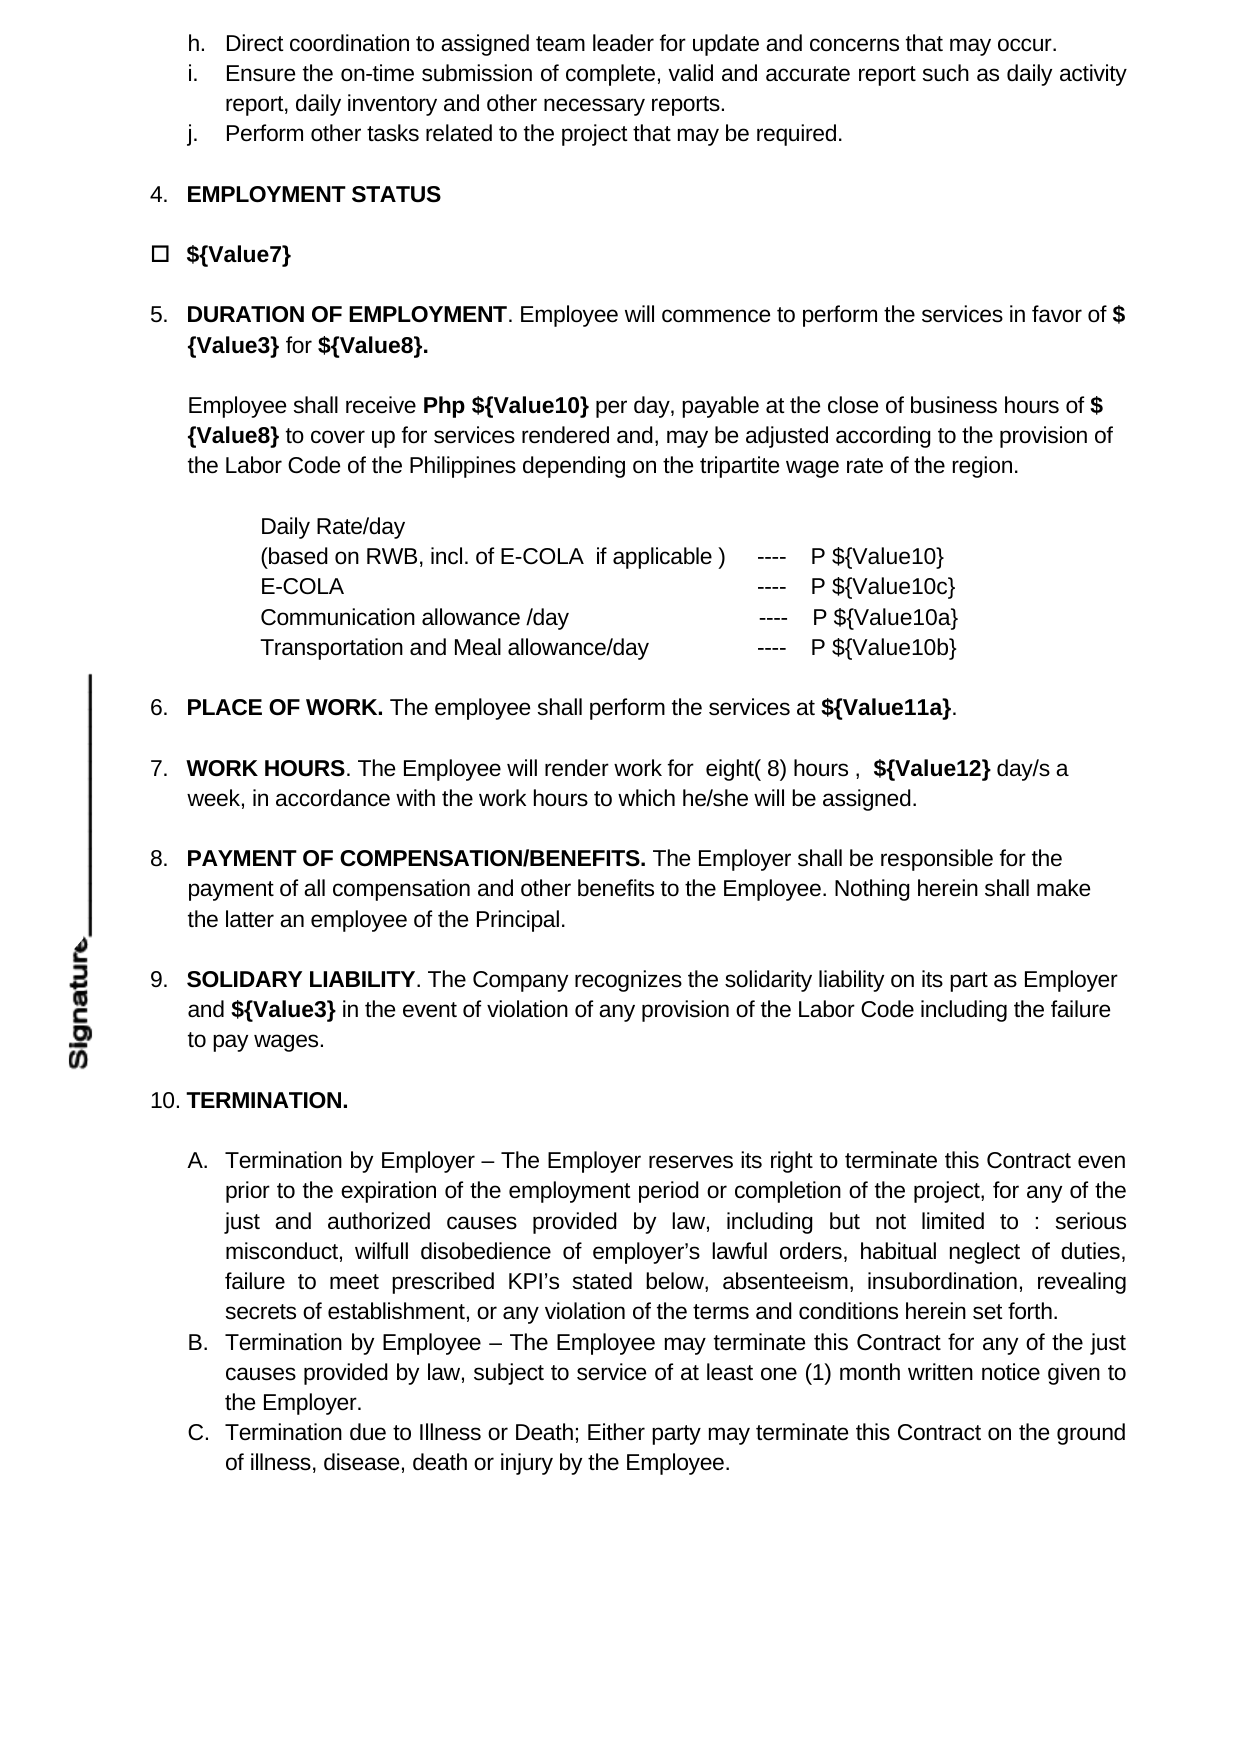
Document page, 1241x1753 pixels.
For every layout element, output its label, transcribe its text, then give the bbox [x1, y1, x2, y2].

list Termination by Employer – The Employer reserves its right to terminate this Contract even prior to the expiration of the employment period or completion of the project, for any of the just and authorized causes provided by law, including but not limited to : serious misconduct, wilfull disobedience of employer’s lawful orders, habitual neglect of duties, failure to meet prescribed KPI’s stated below, absenteeism, insubordination, revealing secrets of establishment, or any violation of the terms and conditions herein set forth. [187, 1147, 1128, 1325]
list ${Value7} [150, 241, 1128, 267]
list WORK HOURS. The Employee will render work for eight( 8) hours , ${Value12} day/s a week, in accordance with the work hours to which he/she will be assigned. [150, 754, 1128, 811]
list DURATION OF EMPLOYMENT. Employee will commence to perform the services in favor of ${Value3} for ${Value8}. [150, 301, 1128, 358]
list Direct coordination to assigned team leader for update and concerns that may occur. [187, 29, 1128, 56]
list EMPLOYMENT STATUS [150, 181, 1128, 207]
text Employee shall receive Php ${Value10} per day, payable at the close of business hours of ${Value8} to cover up for services rendered and, may be adjusted according to the provision of the Labor Code of the Philippines depending on the tripartite wage rate of the region. [187, 392, 1128, 479]
list Termination due to Illness or Death; Either party may terminate this Contract on the ground of illness, disease, death or injury by the Employee. [187, 1419, 1128, 1476]
list PAYMENT OF COMPENSATION/BENEFITS. The Employer shall be responsible for the payment of all compensation and other benefits to the Employee. Nothing herein shall make the latter an employee of the Principal. [150, 845, 1128, 932]
list SOLIDARY LIABILITY. The Company recognizes the solidarity liability on its part as Employer and ${Value3} in the event of violation of any provision of the Labor Code including the failure to pay wages. [150, 966, 1128, 1053]
text Communication allowance /day ---- P ${Value10a} [187, 603, 1128, 630]
text Daily Rate/day [187, 513, 1128, 539]
text Transportation and Meal allowance/day ---- P ${Value10b} [187, 634, 1128, 660]
text E-COLA ---- P ${Value10c} [187, 573, 1128, 600]
picture [67, 673, 91, 1068]
list PLACE OF WORK. The employee shall perform the services at ${Value11a}. [150, 694, 1128, 721]
text (based on RWB, incl. of E-COLA if applicable ) ---- P ${Value10} [187, 543, 1128, 569]
list TERMINATION. [150, 1087, 1128, 1113]
list Termination by Employee – The Employee may terminate this Contract for any of the just causes provided by law, subject to service of at least one (1) month written notice given to the Employer. [187, 1328, 1128, 1415]
list Perform other tasks related to the project that may be required. [187, 120, 1128, 147]
list Ensure the on-time submission of complete, valid and accurate report such as daily activity report, daily inventory and other necessary reports. [187, 60, 1128, 116]
